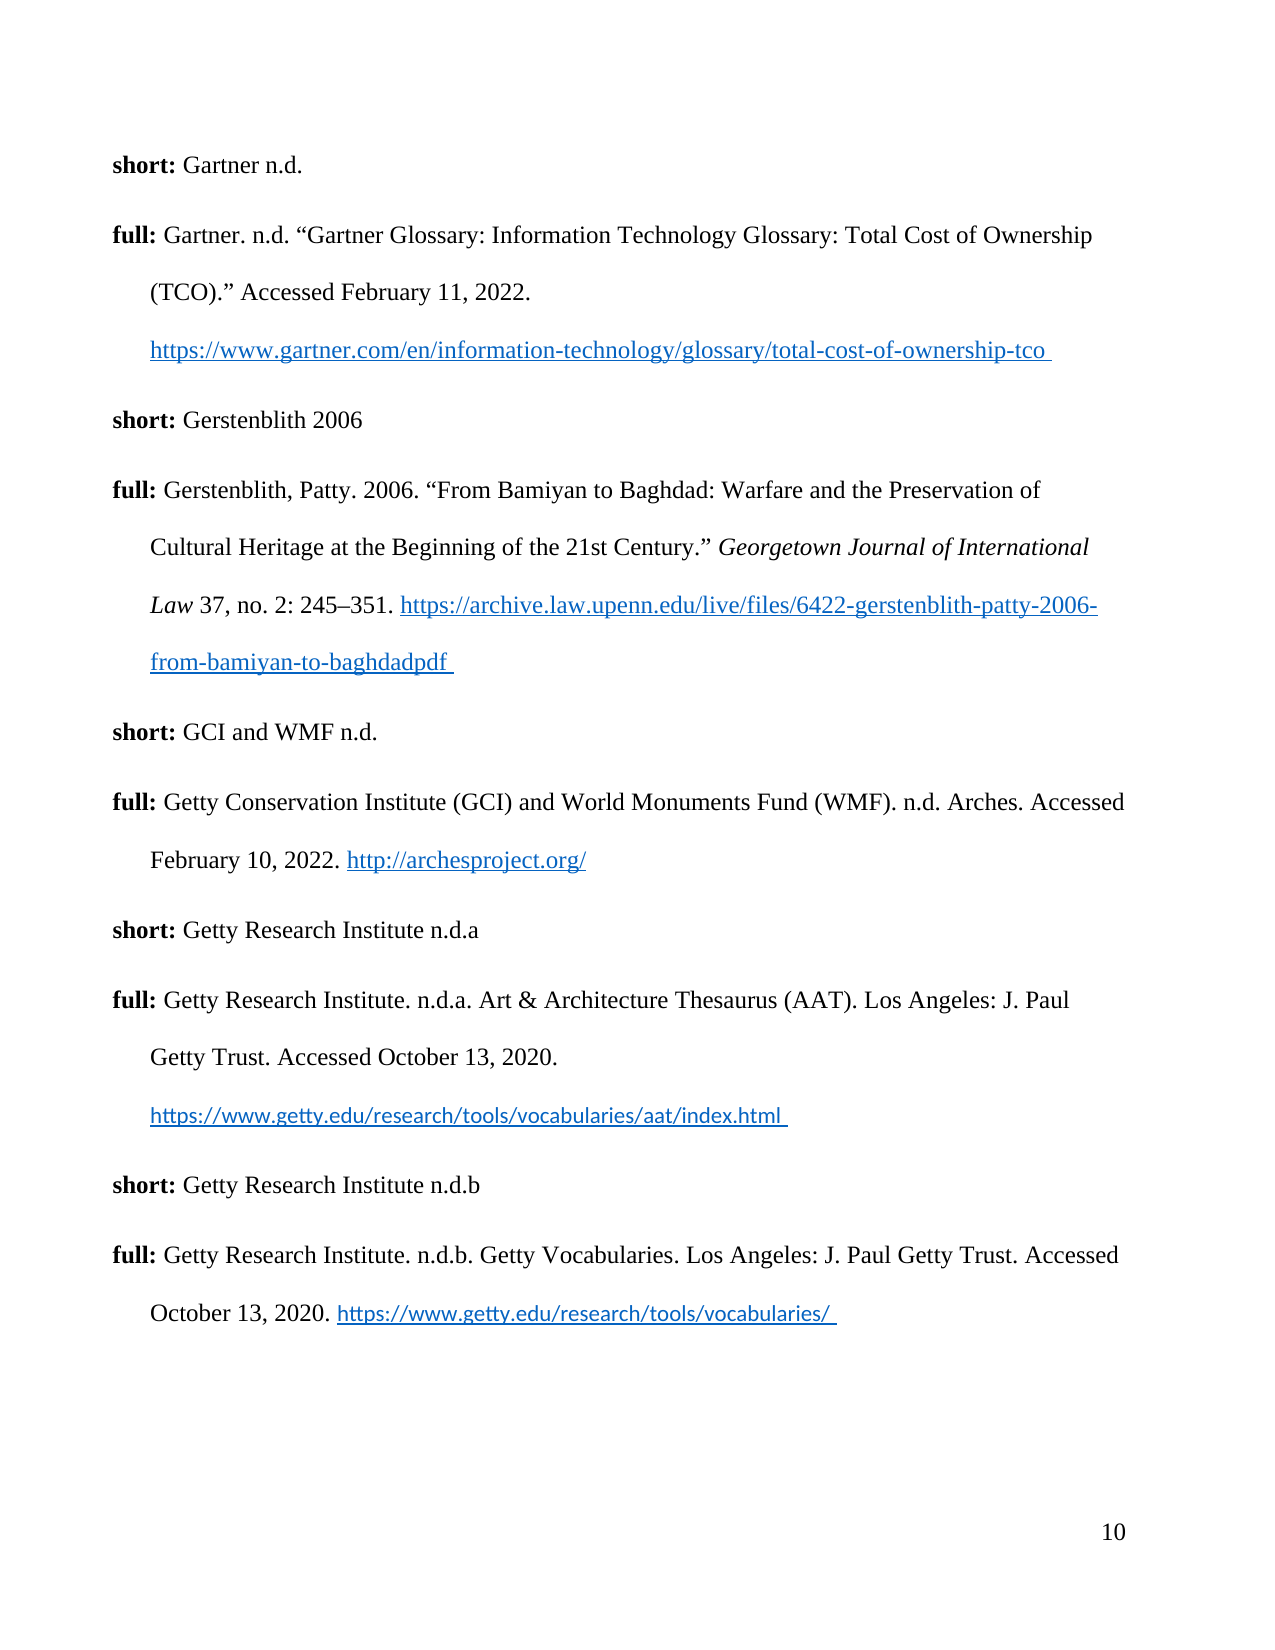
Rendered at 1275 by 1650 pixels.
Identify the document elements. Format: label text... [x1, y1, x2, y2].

text full: Gartner. n.d. “Gartner Glossary: Information Technology Glossary: Total Cost of Ownership (TCO).” Accessed February 11, 2022. https://www.gartner.com/en/information-technology/glossary/total-cost-of-ownership-tco [112, 220, 1125, 364]
text short: Gartner n.d. [112, 150, 1125, 179]
text full: Getty Research Institute. n.d.a. Art & Architecture Thesaurus (AAT). Los Angeles: J. Paul Getty Trust. Accessed October 13, 2020. https://www.getty.edu/research/tools/vocabularies/aat/index.html [112, 985, 1125, 1129]
text full: Getty Conservation Institute (GCI) and World Monuments Fund (WMF). n.d. Arches. Accessed February 10, 2022. http://archesproject.org/ [112, 787, 1125, 874]
text short: Getty Research Institute n.d.b [112, 1171, 1125, 1199]
text short: GCI and WMF n.d. [112, 717, 1125, 746]
text full: Gerstenblith, Patty. 2006. “From Bamiyan to Baghdad: Warfare and the Preservation of Cultural Heritage at the Beginning of the 21st Century.” Georgetown Journal of International Law 37, no. 2: 245–351. https://archive.law.upenn.edu/live/files/6422-gerstenblith-patty-2006-from-bamiyan-to-baghdadpdf [112, 475, 1125, 676]
text short: Gerstenblith 2006 [112, 405, 1125, 434]
text short: Getty Research Institute n.d.a [112, 915, 1125, 944]
text full: Getty Research Institute. n.d.b. Getty Vocabularies. Los Angeles: J. Paul Getty Trust. Accessed October 13, 2020. https://www.getty.edu/research/tools/vocabularies/ [112, 1241, 1125, 1327]
